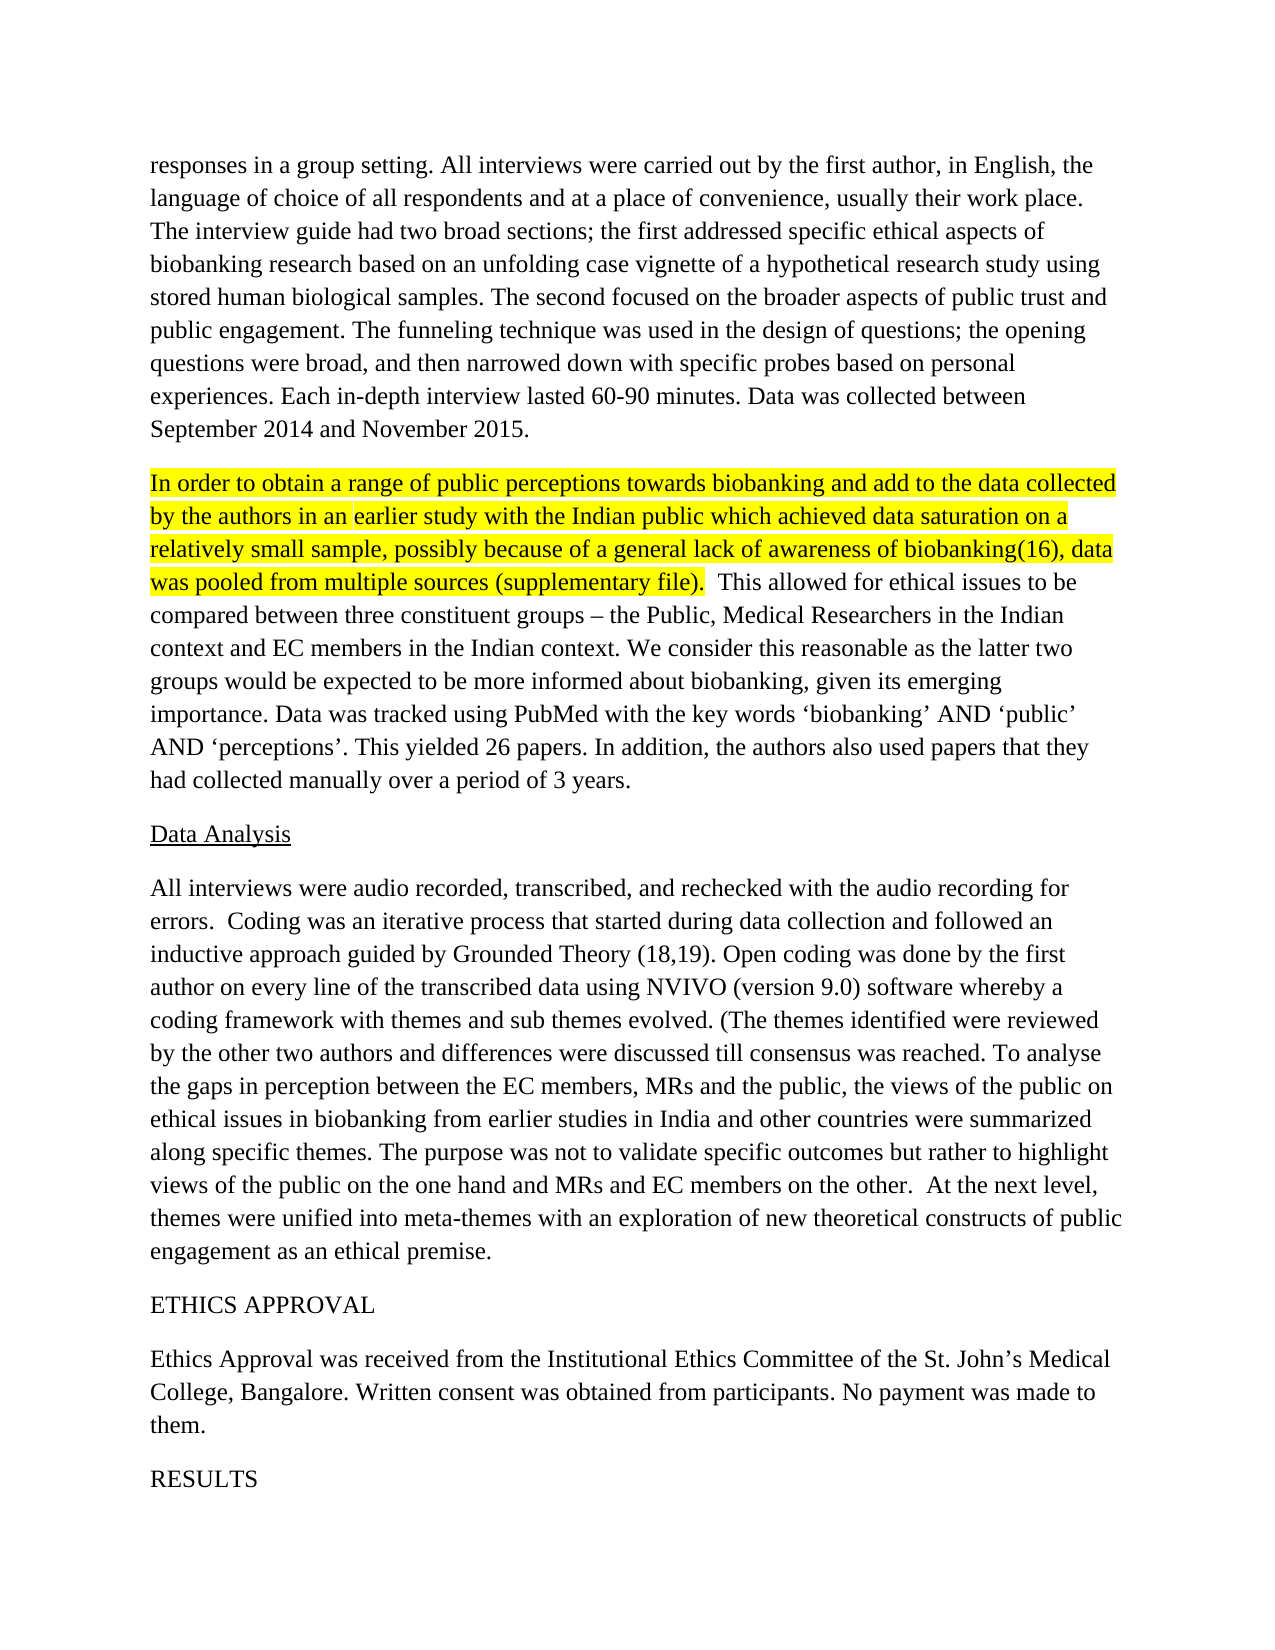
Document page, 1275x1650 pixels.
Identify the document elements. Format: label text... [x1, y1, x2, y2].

text Data Analysis [150, 819, 1125, 848]
text In order to obtain a range of public perceptions towards biobanking and add to the data collected by the authors in an earlier study with the Indian public which achieved data saturation on a relatively small sample, possibly because of a general lack of awareness of biobanking(16), data was pooled from multiple sources (supplementary file). This allowed for ethical issues to be compared between three constituent groups – the Public, Medical Researchers in the Indian context and EC members in the Indian context. We consider this reasonable as the latter two groups would be expected to be more informed about biobanking, given its emerging importance. Data was tracked using PubMed with the key words ‘biobanking’ AND ‘public’ AND ‘perceptions’. This yielded 26 papers. In addition, the authors also used papers that they had collected manually over a period of 3 years. [150, 468, 1125, 794]
text Ethics Approval was received from the Institutional Ethics Committee of the St. John’s Medical College, Bangalore. Written consent was obtained from participants. No payment was made to them. [150, 1344, 1125, 1439]
text ETHICS APPROVAL [150, 1290, 1125, 1319]
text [150, 150, 1125, 443]
text All interviews were audio recorded, transcribed, and rechecked with the audio recording for errors. Coding was an iterative process that started during data collection and followed an inductive approach guided by Grounded Theory (18,19). Open coding was done by the first author on every line of the transcribed data using NVIVO (version 9.0) software whereby a coding framework with themes and sub themes evolved. (The themes identified were reviewed by the other two authors and differences were discussed till consensus was reached. To analyse the gaps in perception between the EC members, MRs and the public, the views of the public on ethical issues in biobanking from earlier studies in India and other countries were summarized along specific themes. The purpose was not to validate specific outcomes but rather to highlight views of the public on the one hand and MRs and EC members on the other. At the next level, themes were unified into meta-themes with an exploration of new theoretical constructs of public engagement as an ethical premise. [150, 873, 1125, 1265]
text RESULTS [150, 1464, 1125, 1492]
